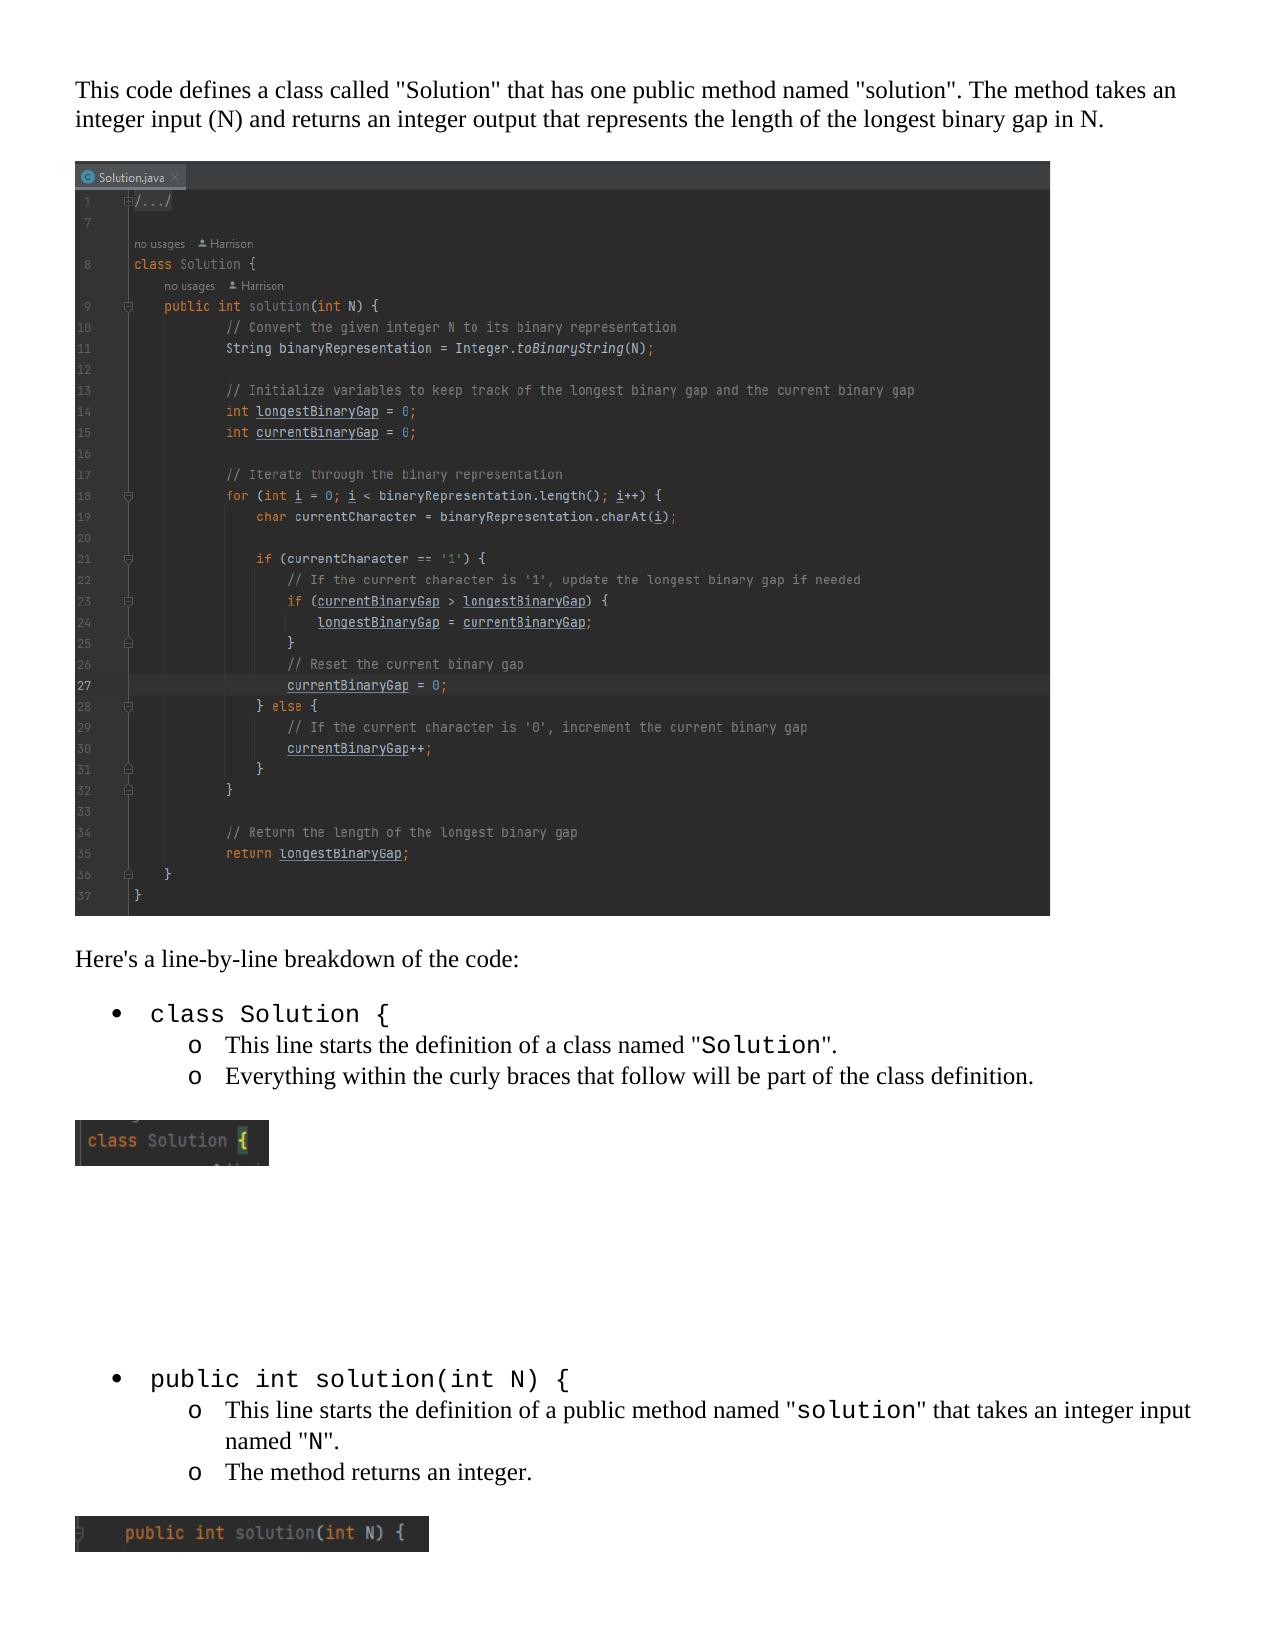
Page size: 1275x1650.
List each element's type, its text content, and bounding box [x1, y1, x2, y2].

picture [75, 1120, 269, 1166]
list The method returns an integer. [187, 1457, 1200, 1487]
picture [75, 161, 1050, 916]
list This line starts the definition of a public method named "solution" that takes an integer input named "N". [187, 1395, 1200, 1457]
text This code defines a class called "Solution" that has one public method named "solution". The method takes an integer input (N) and returns an integer output that represents the length of the longest binary gap in N. [75, 75, 1200, 132]
text Here's a line-by-line breakdown of the code: [75, 944, 1200, 973]
list Everything within the curly braces that follow will be part of the class definition. [187, 1061, 1200, 1092]
list public int solution(int N) { [112, 1367, 1200, 1395]
list This line starts the definition of a class named "Solution". [187, 1030, 1200, 1061]
picture [75, 1516, 429, 1552]
list class Solution { [112, 1002, 1200, 1030]
